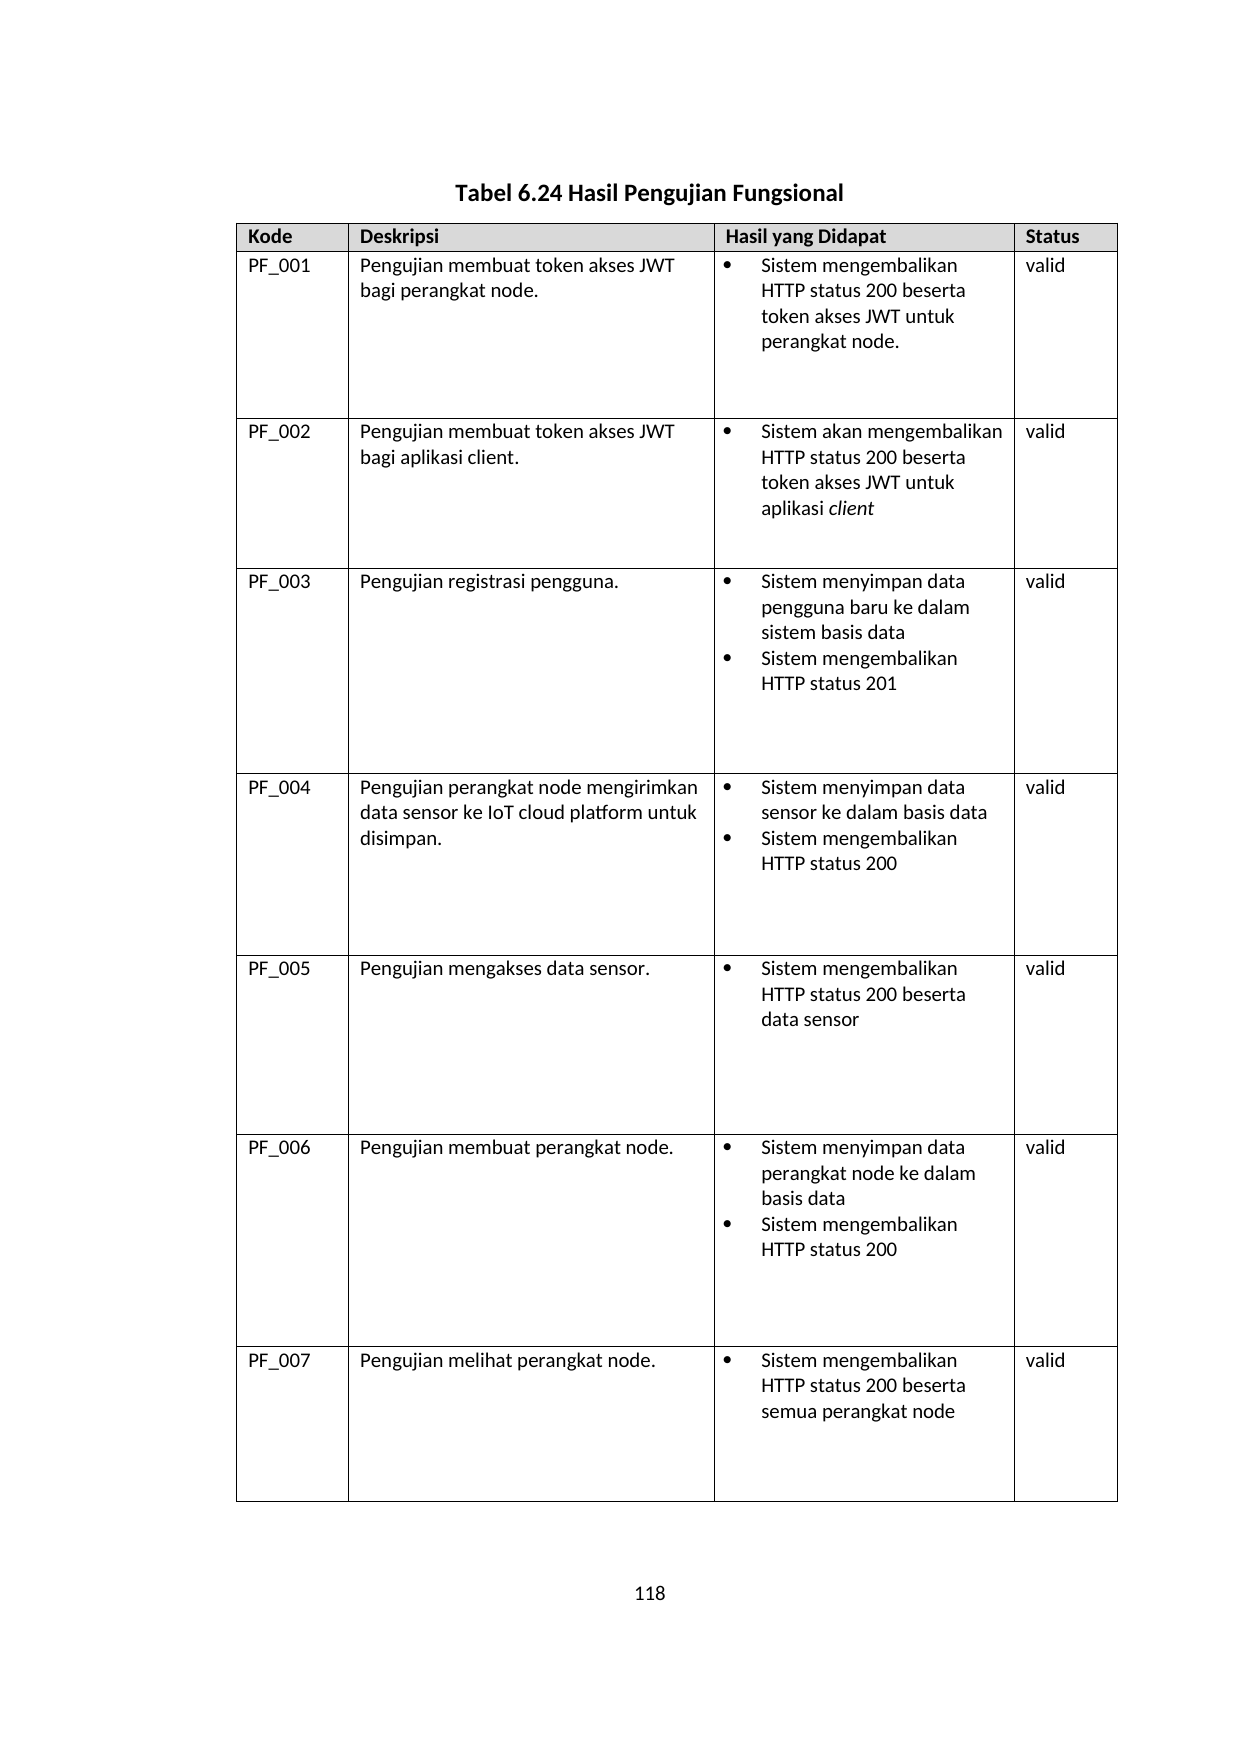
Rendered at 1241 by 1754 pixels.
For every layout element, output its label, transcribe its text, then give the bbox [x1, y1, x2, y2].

table_cell PF_005 [237, 956, 348, 1133]
table_header Kode [237, 224, 348, 251]
table_cell Sistem menyimpan data sensor ke dalam basis data Sistem mengembalikan HTTP status 200 [715, 774, 1014, 954]
table_cell PF_003 [237, 569, 348, 773]
table_cell valid [1015, 1347, 1117, 1501]
table_header Hasil yang Didapat [715, 224, 1014, 251]
table_cell Pengujian membuat token akses JWT bagi aplikasi client. [349, 419, 714, 568]
table_header Status [1015, 224, 1117, 251]
table_header Deskripsi [349, 224, 714, 251]
table_cell Sistem mengembalikan HTTP status 200 beserta data sensor [715, 956, 1014, 1133]
table_cell valid [1015, 774, 1117, 954]
table_cell Sistem menyimpan data perangkat node ke dalam basis data Sistem mengembalikan HTTP status 200 [715, 1135, 1014, 1346]
table_cell Pengujian membuat token akses JWT bagi perangkat node. [349, 252, 714, 418]
table_cell PF_007 [237, 1347, 348, 1501]
table_cell Pengujian membuat perangkat node. [349, 1135, 714, 1346]
table_cell PF_004 [237, 774, 348, 954]
table_cell Pengujian melihat perangkat node. [349, 1347, 714, 1501]
table_cell Pengujian mengakses data sensor. [349, 956, 714, 1133]
table_cell valid [1015, 419, 1117, 568]
table_cell Pengujian perangkat node mengirimkan data sensor ke IoT cloud platform untuk disimpan. [349, 774, 714, 954]
table_cell valid [1015, 956, 1117, 1133]
table_cell Sistem mengembalikan HTTP status 200 beserta token akses JWT untuk perangkat node. [715, 252, 1014, 418]
table_cell valid [1015, 252, 1117, 418]
table_cell Sistem menyimpan data pengguna baru ke dalam sistem basis data Sistem mengembalikan HTTP status 201 [715, 569, 1014, 773]
table_cell valid [1015, 1135, 1117, 1346]
table_cell valid [1015, 569, 1117, 773]
table_cell Pengujian registrasi pengguna. [349, 569, 714, 773]
table_cell Sistem akan mengembalikan HTTP status 200 beserta token akses JWT untuk aplikasi client [715, 419, 1014, 568]
table_cell Sistem mengembalikan HTTP status 200 beserta semua perangkat node [715, 1347, 1014, 1501]
table_cell PF_001 [237, 252, 348, 418]
table_cell PF_002 [237, 419, 348, 568]
table_cell PF_006 [237, 1135, 348, 1346]
